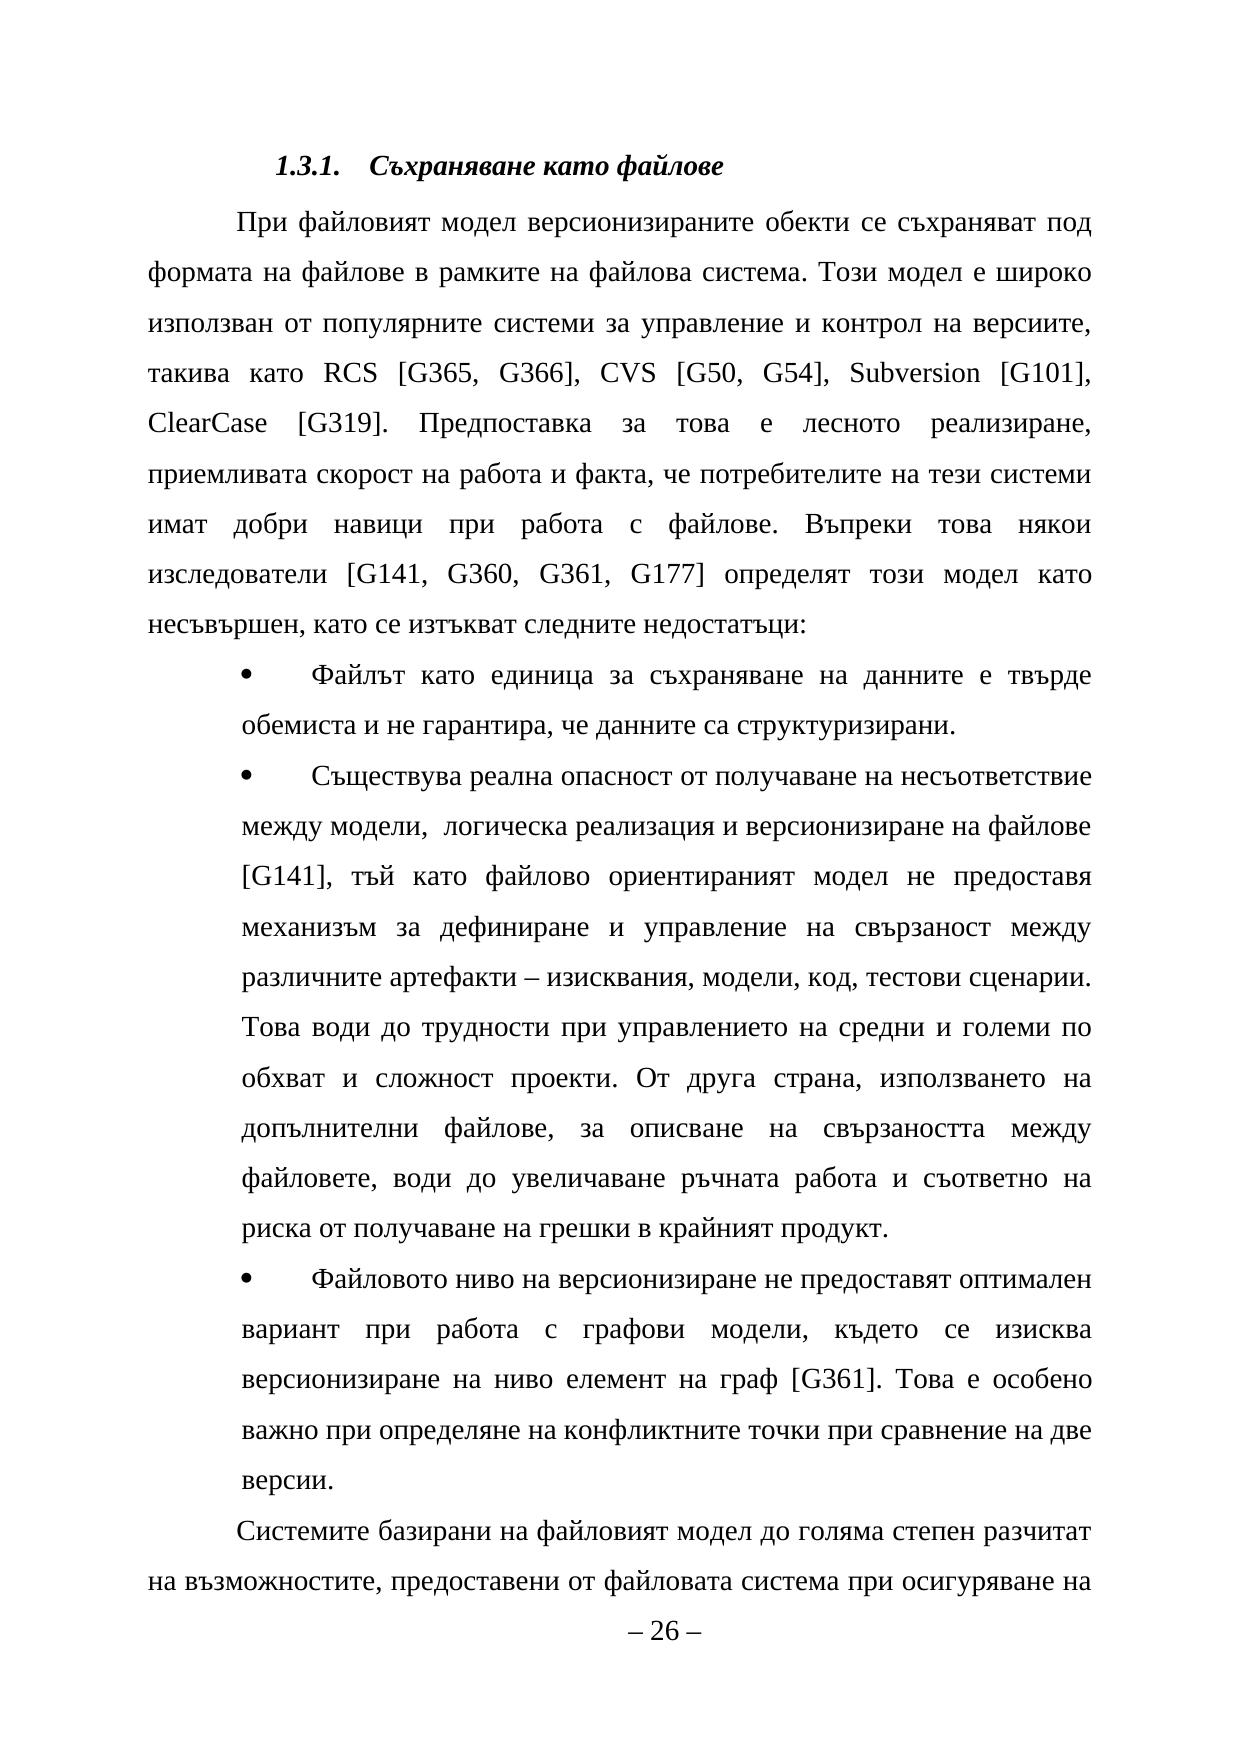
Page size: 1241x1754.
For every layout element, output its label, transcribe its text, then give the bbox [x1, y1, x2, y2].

list Съществува реална опасност от получаване на несъответствие между модели, логическа реализация и версионизиране на файлове [G141], тъй като файлово ориентираният модел не предоставя механизъм за дефиниране и управление на свързаност между различните артефакти – изисквания, модели, код, тестови сценарии. Това води до трудности при управлението на средни и големи по обхват и сложност проекти. От друга страна, използването на допълнителни файлове, за описване на свързаността между файловете, води до увеличаване ръчната работа и съответно на риска от получаване на грешки в крайният продукт. [241, 758, 1093, 1244]
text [148, 1513, 1093, 1596]
list Файлът като единица за съхраняване на данните е твърде обемиста и не гарантира, че данните са структуризирани. [241, 657, 1093, 741]
text При файловият модел версионизираните обекти се съхраняват под формата на файлове в рамките на файлова система. Този модел е широко използван от популярните системи за управление и контрол на версиите, такива като RCS [G365, G366], CVS [G50, G54], Subversion [G101], ClearCase [G319]. Предпоставка за това е лесното реализиране, приемливата скорост на работа и факта, че потребителите на тези системи имат добри навици при работа с файлове. Въпреки това някои изследователи [G141, G360, G361, G177] определят този модел като несъвършен, като се изтъкват следните недостатъци: [148, 204, 1093, 640]
list Файловото ниво на версионизиране не предоставят оптимален вариант при работа с графови модели, където се изисква версионизиране на ниво елемент на граф [G361]. Това е особено важно при определяне на конфликтните точки при сравнение на две версии. [241, 1261, 1093, 1496]
subtitle Съхраняване като файлове [275, 148, 1093, 181]
